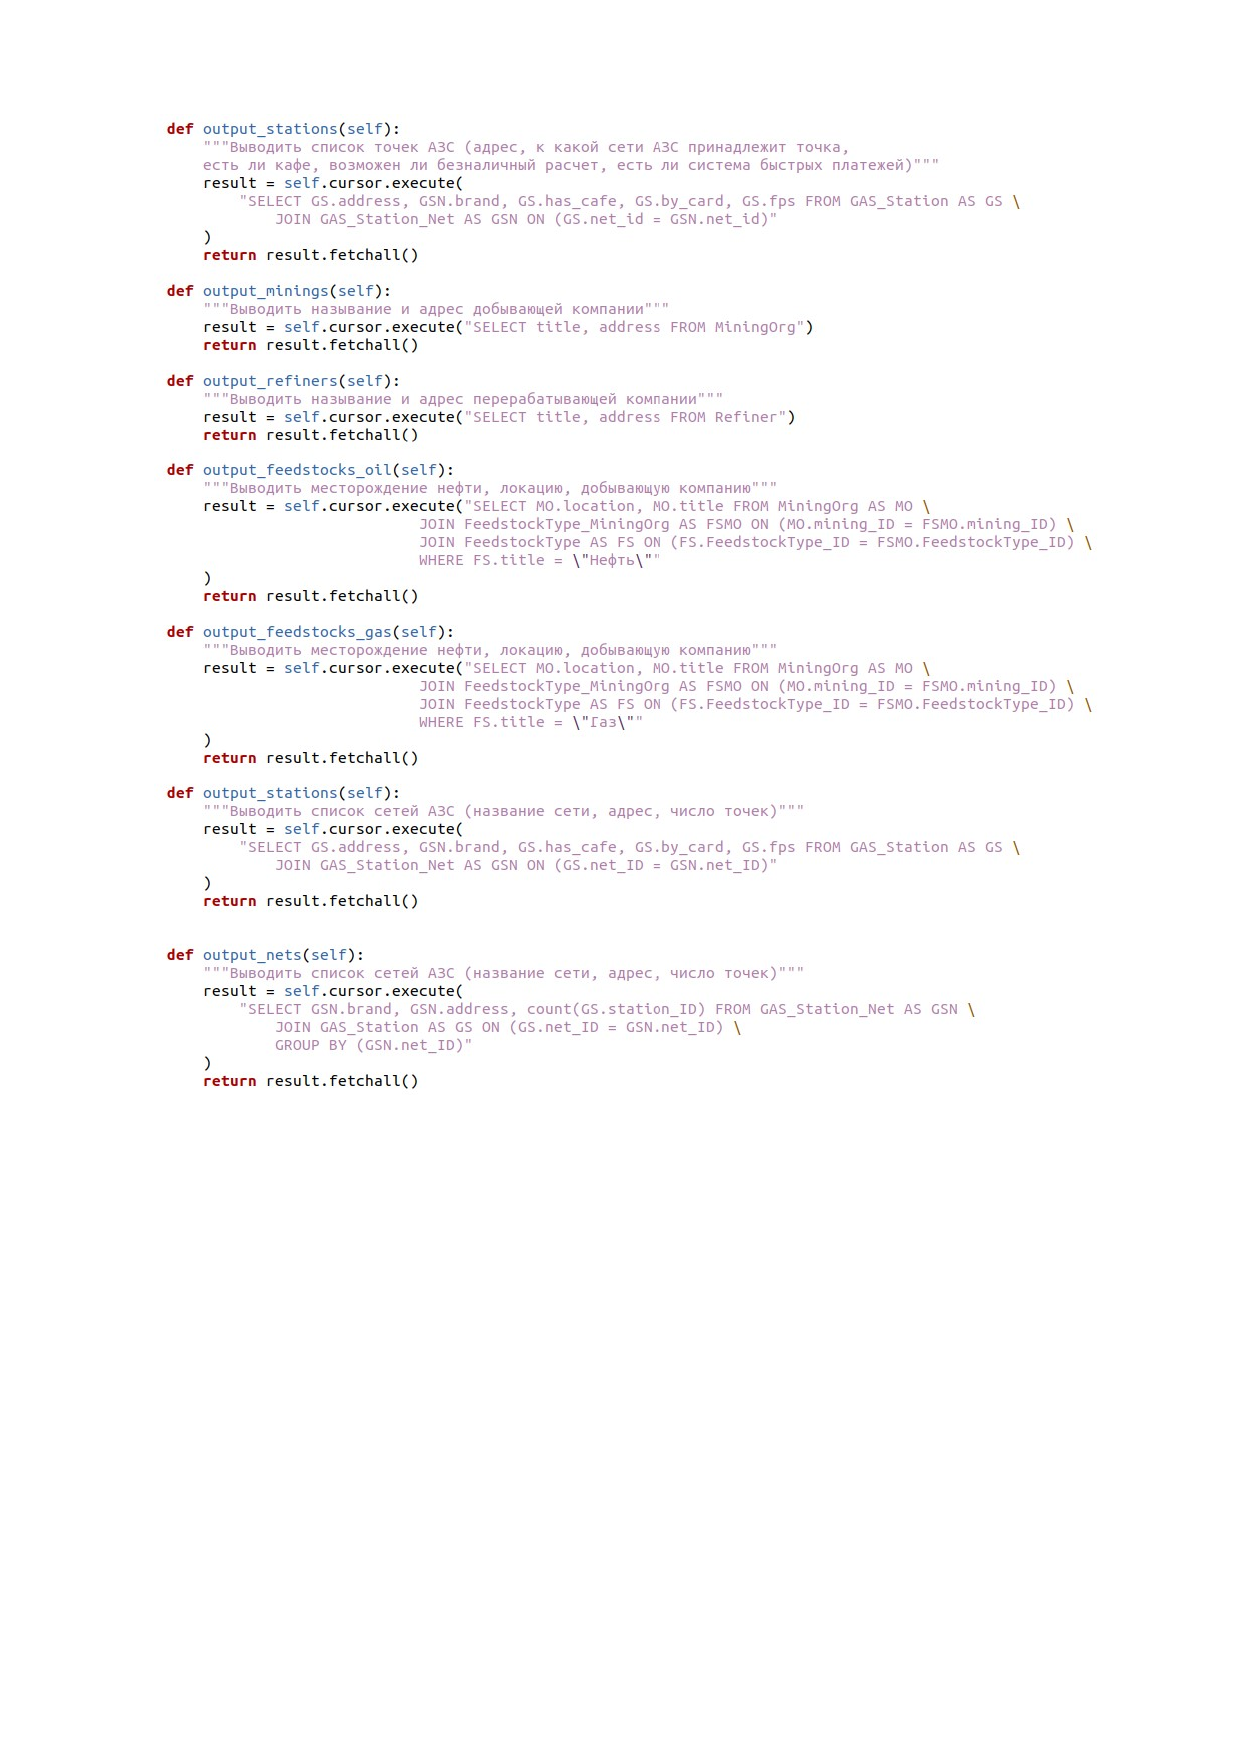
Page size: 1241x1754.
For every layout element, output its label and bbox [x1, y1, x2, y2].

picture [154, 114, 1163, 1095]
